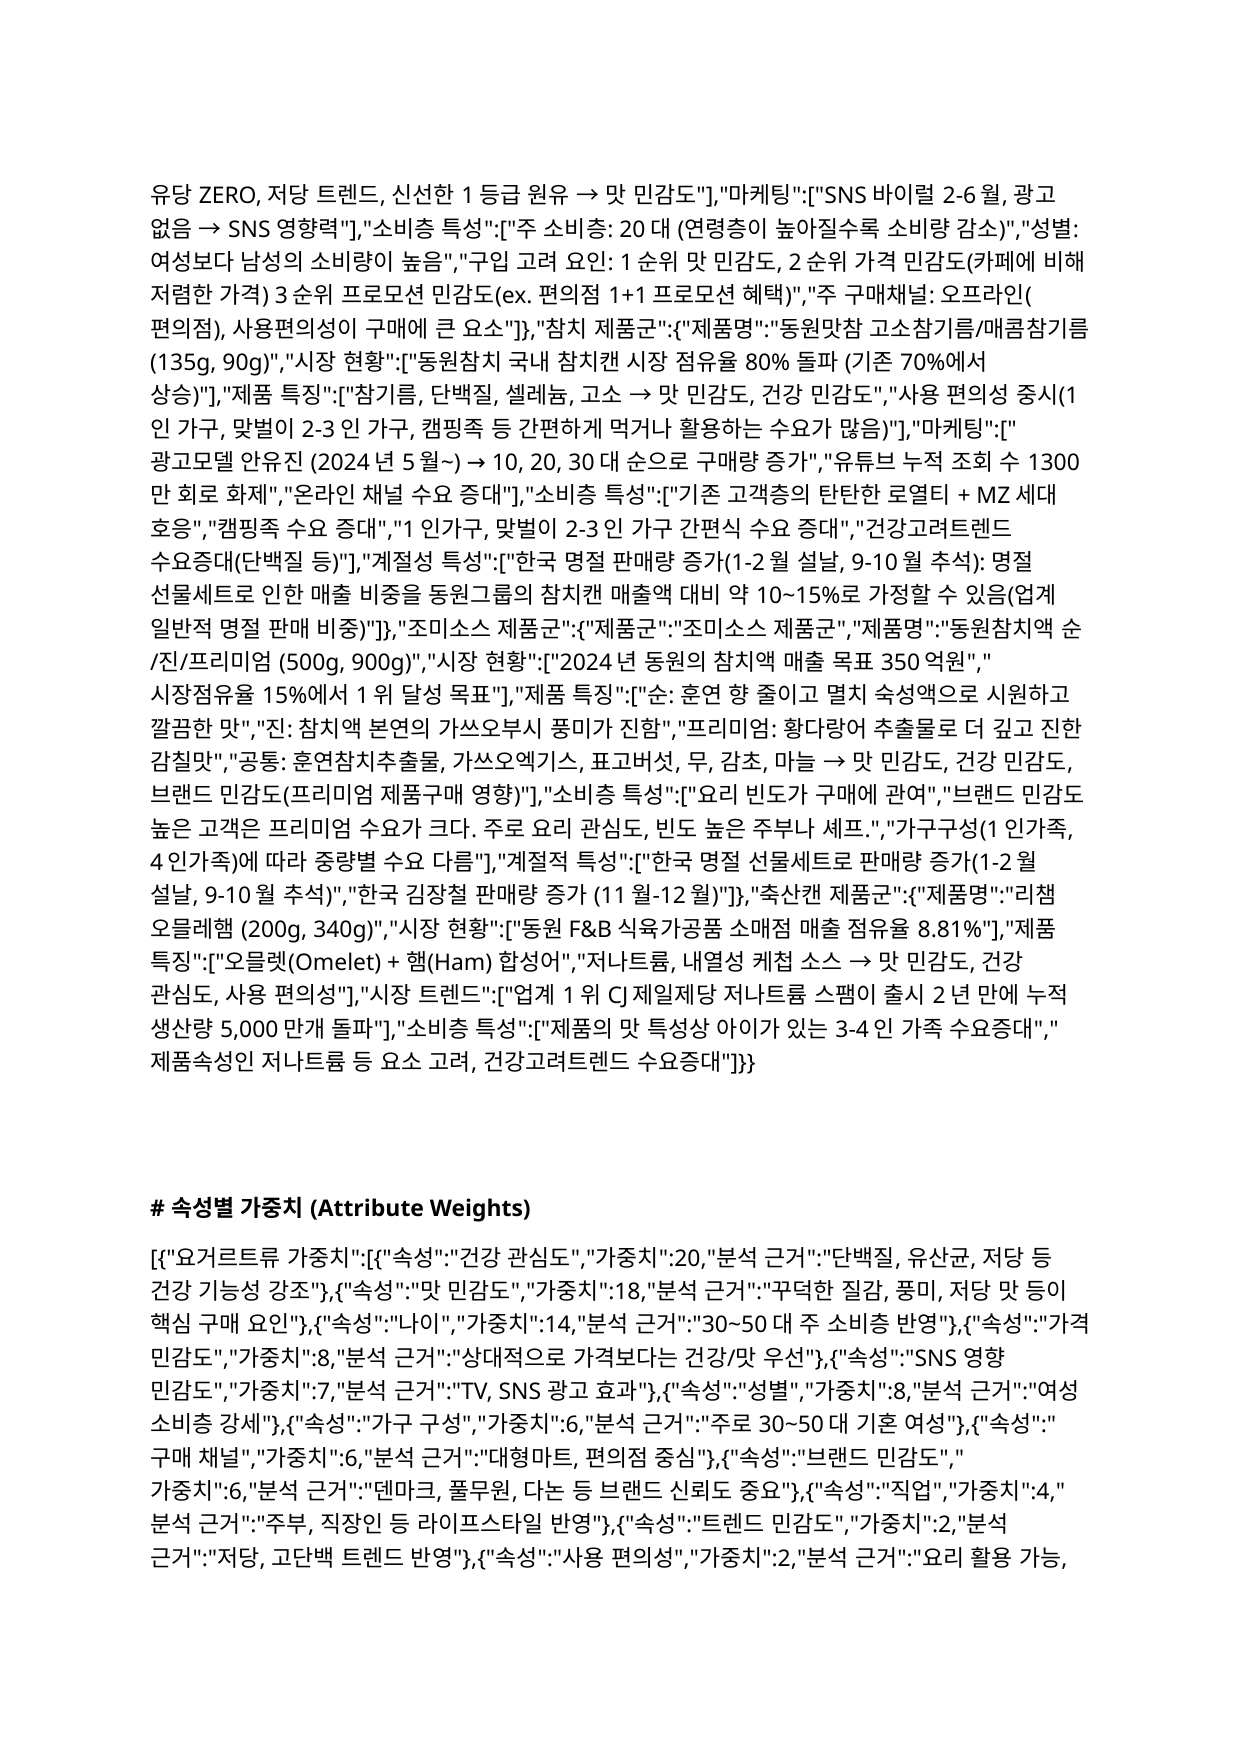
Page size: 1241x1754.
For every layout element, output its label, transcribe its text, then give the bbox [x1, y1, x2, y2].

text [150, 1240, 1090, 1573]
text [150, 177, 1090, 1077]
text # 속성별 가중치 (Attribute Weights) [150, 1190, 1090, 1223]
